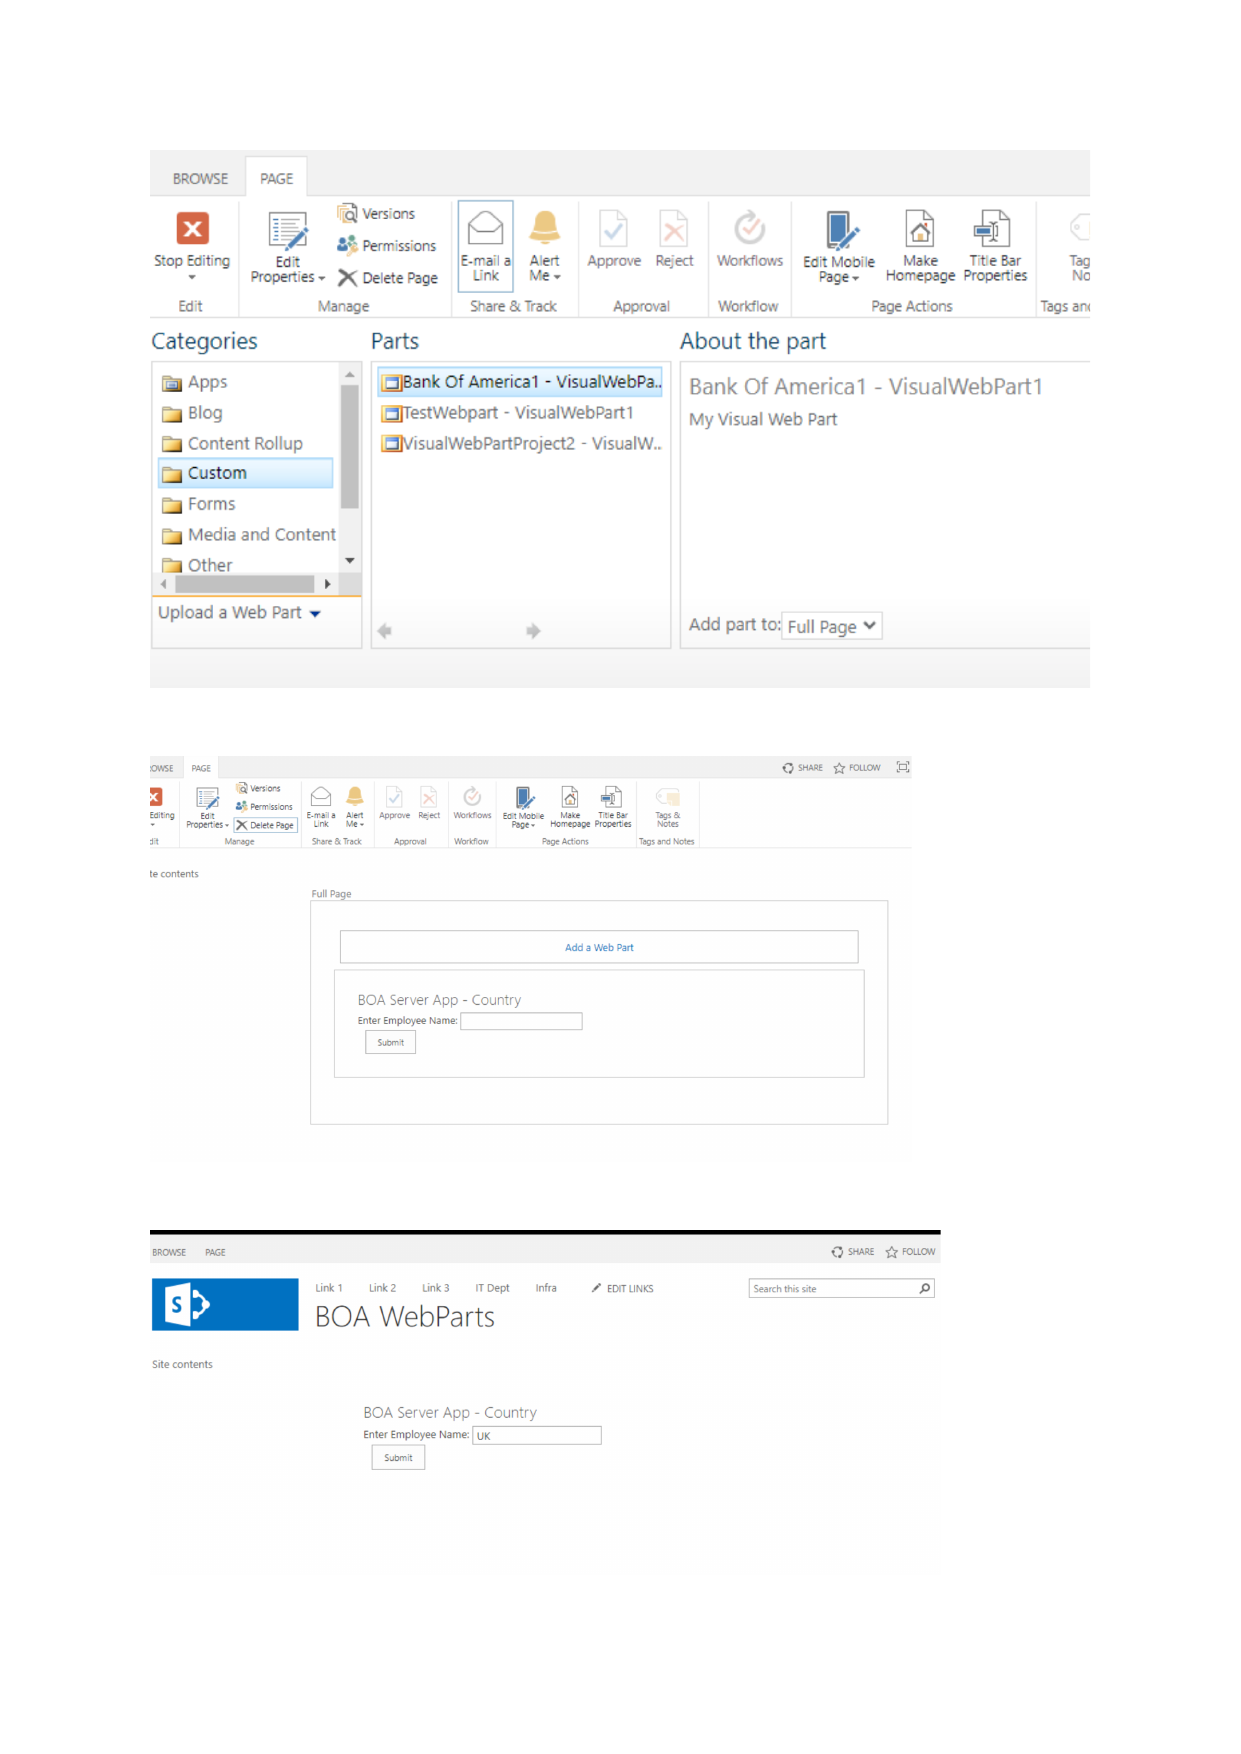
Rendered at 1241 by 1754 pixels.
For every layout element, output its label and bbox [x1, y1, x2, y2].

picture [150, 1230, 941, 1575]
picture [150, 756, 912, 1162]
picture [150, 150, 1091, 688]
